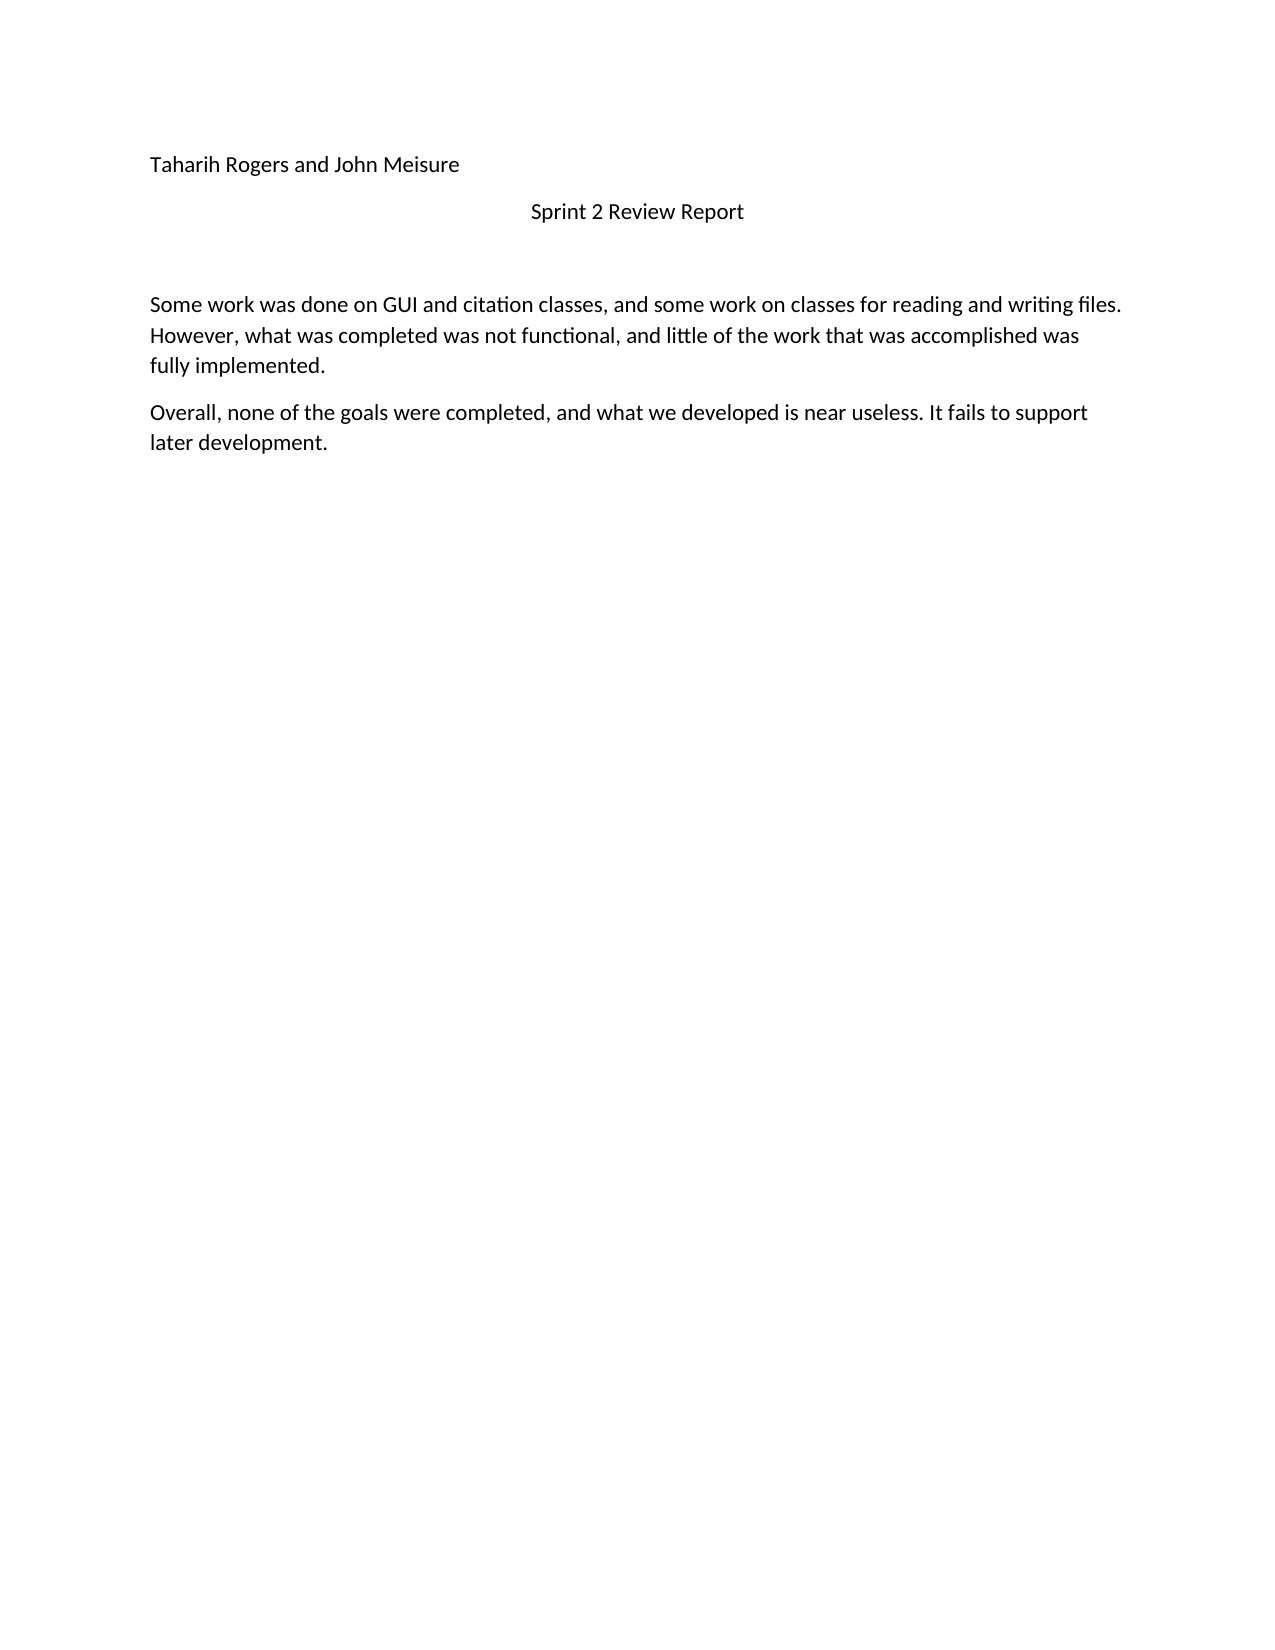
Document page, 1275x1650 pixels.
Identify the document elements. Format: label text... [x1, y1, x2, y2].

text Overall, none of the goals were completed, and what we developed is near useless. It fails to support later development. [150, 398, 1125, 456]
text Some work was done on GUI and citation classes, and some work on classes for reading and writing files. However, what was completed was not functional, and little of the work that was accomplished was fully implemented. [150, 291, 1125, 379]
text Sprint 2 Review Report [150, 197, 1125, 225]
text Taharih Rogers and John Meisure [150, 150, 1125, 178]
